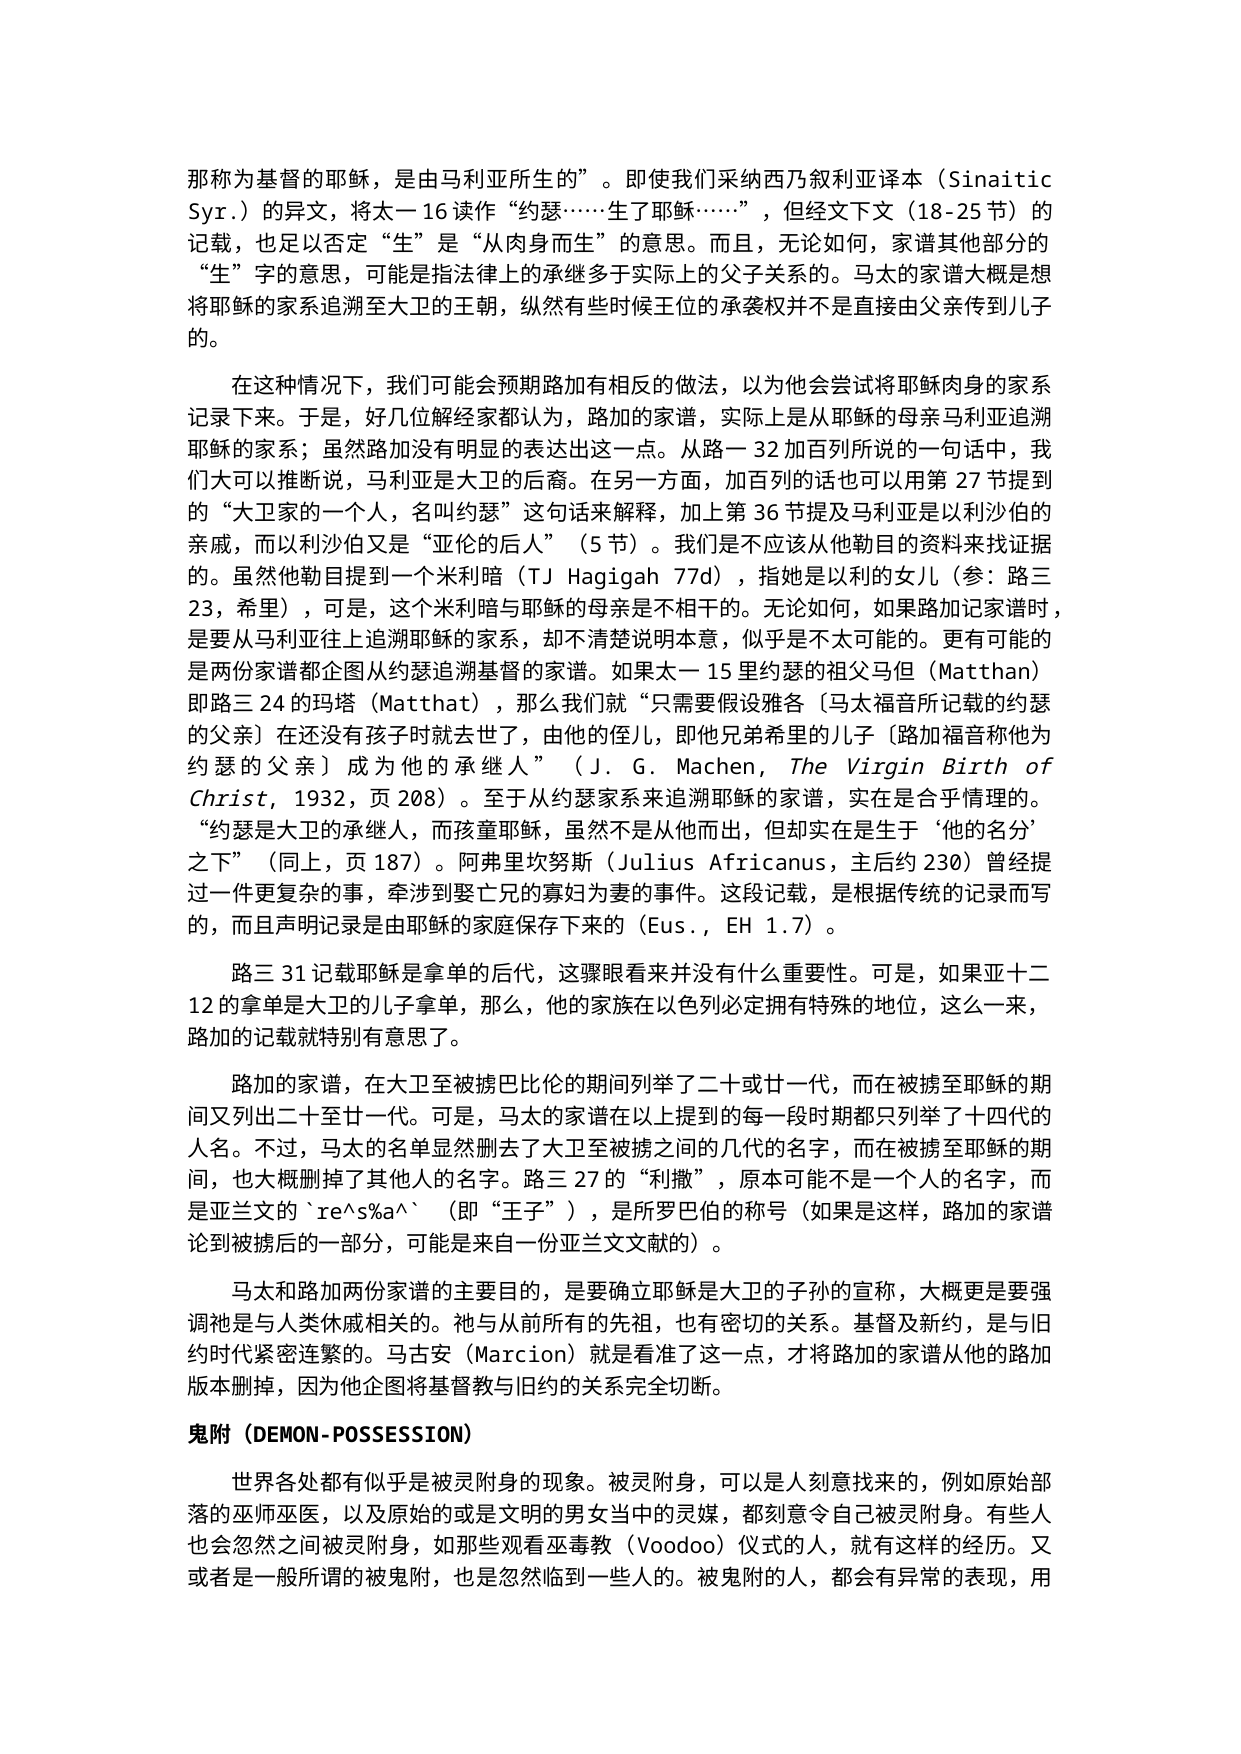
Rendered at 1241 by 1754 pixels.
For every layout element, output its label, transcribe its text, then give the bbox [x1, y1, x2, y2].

text 路加的家谱，在大卫至被掳巴比伦的期间列举了二十或廿一代，而在被掳至耶稣的期间又列出二十至廿一代。可是，马太的家谱在以上提到的每一段时期都只列举了十四代的人名。不过，马太的名单显然删去了大卫至被掳之间的几代的名字，而在被掳至耶稣的期间，也大概删掉了其他人的名字。路三27的“利撒”，原本可能不是一个人的名字，而是亚兰文的 `re^s%a^` （即“王子”），是所罗巴伯的称号（如果是这样，路加的家谱论到被掳后的一部分，可能是来自一份亚兰文文献的）。 [187, 1067, 1053, 1258]
text 路三31记载耶稣是拿单的后代，这骤眼看来并没有什么重要性。可是，如果亚十二12的拿单是大卫的儿子拿单，那么，他的家族在以色列必定拥有特殊的地位，这么一来，路加的记载就特别有意思了。 [187, 956, 1053, 1051]
subtitle 鬼附（DEMON-POSSESSION） [187, 1417, 1053, 1449]
text 马太和路加两份家谱的主要目的，是要确立耶稣是大卫的子孙的宣称，大概更是要强调祂是与人类休戚相关的。祂与从前所有的先祖，也有密切的关系。基督及新约，是与旧约时代紧密连繁的。马古安（Marcion）就是看准了这一点，才将路加的家谱从他的路加版本删掉，因为他企图将基督教与旧约的关系完全切断。 [187, 1274, 1053, 1401]
text 在这种情况下，我们可能会预期路加有相反的做法，以为他会尝试将耶稣肉身的家系记录下来。于是，好几位解经家都认为，路加的家谱，实际上是从耶稣的母亲马利亚追溯耶稣的家系；虽然路加没有明显的表达出这一点。从路一32加百列所说的一句话中，我们大可以推断说，马利亚是大卫的后裔。在另一方面，加百列的话也可以用第27节提到的“大卫家的一个人，名叫约瑟”这句话来解释，加上第36节提及马利亚是以利沙伯的亲戚，而以利沙伯又是“亚伦的后人”（5节）。我们是不应该从他勒目的资料来找证据的。虽然他勒目提到一个米利暗（TJ Hagigah 77d），指她是以利的女儿（参：路三23，希里），可是，这个米利暗与耶稣的母亲是不相干的。无论如何，如果路加记家谱时，是要从马利亚往上追溯耶稣的家系，却不清楚说明本意，似乎是不太可能的。更有可能的是两份家谱都企图从约瑟追溯基督的家谱。如果太一15里约瑟的祖父马但（Matthan）即路三24的玛塔（Matthat），那么我们就“只需要假设雅各〔马太福音所记载的约瑟的父亲〕在还没有孩子时就去世了，由他的侄儿，即他兄弟希里的儿子〔路加福音称他为约瑟的父亲〕成为他的承继人”（J. G. Machen, The Virgin Birth of Christ, 1932，页208）。至于从约瑟家系来追溯耶稣的家谱，实在是合乎情理的。“约瑟是大卫的承继人，而孩童耶稣，虽然不是从他而出，但却实在是生于‘他的名分’之下”（同上，页187）。阿弗里坎努斯（Julius Africanus，主后约230）曾经提过一件更复杂的事，牵涉到娶亡兄的寡妇为妻的事件。这段记载，是根据传统的记录而写的，而且声明记录是由耶稣的家庭保存下来的（Eus., EH 1.7）。 [187, 368, 1053, 940]
